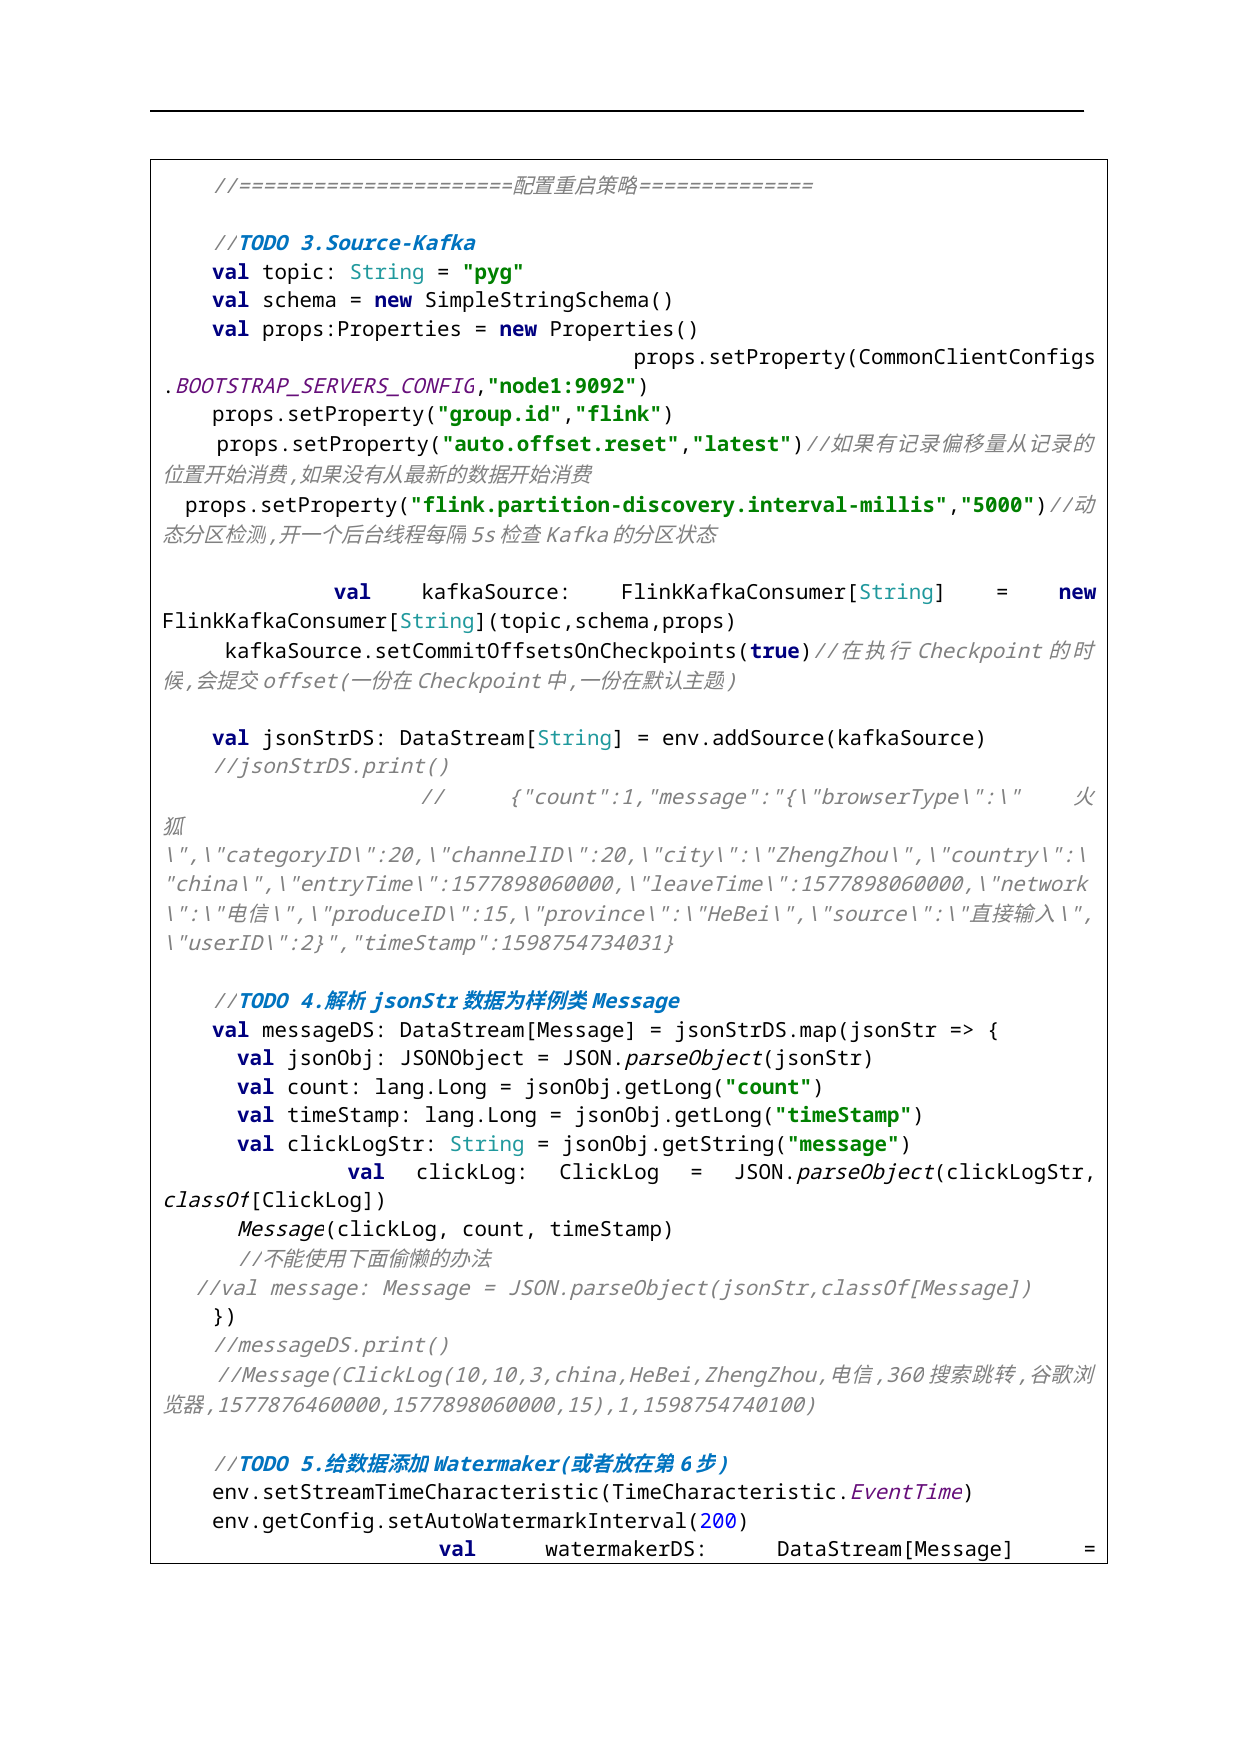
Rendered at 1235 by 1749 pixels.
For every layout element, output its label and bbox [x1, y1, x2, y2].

table_header [151, 160, 1107, 1563]
